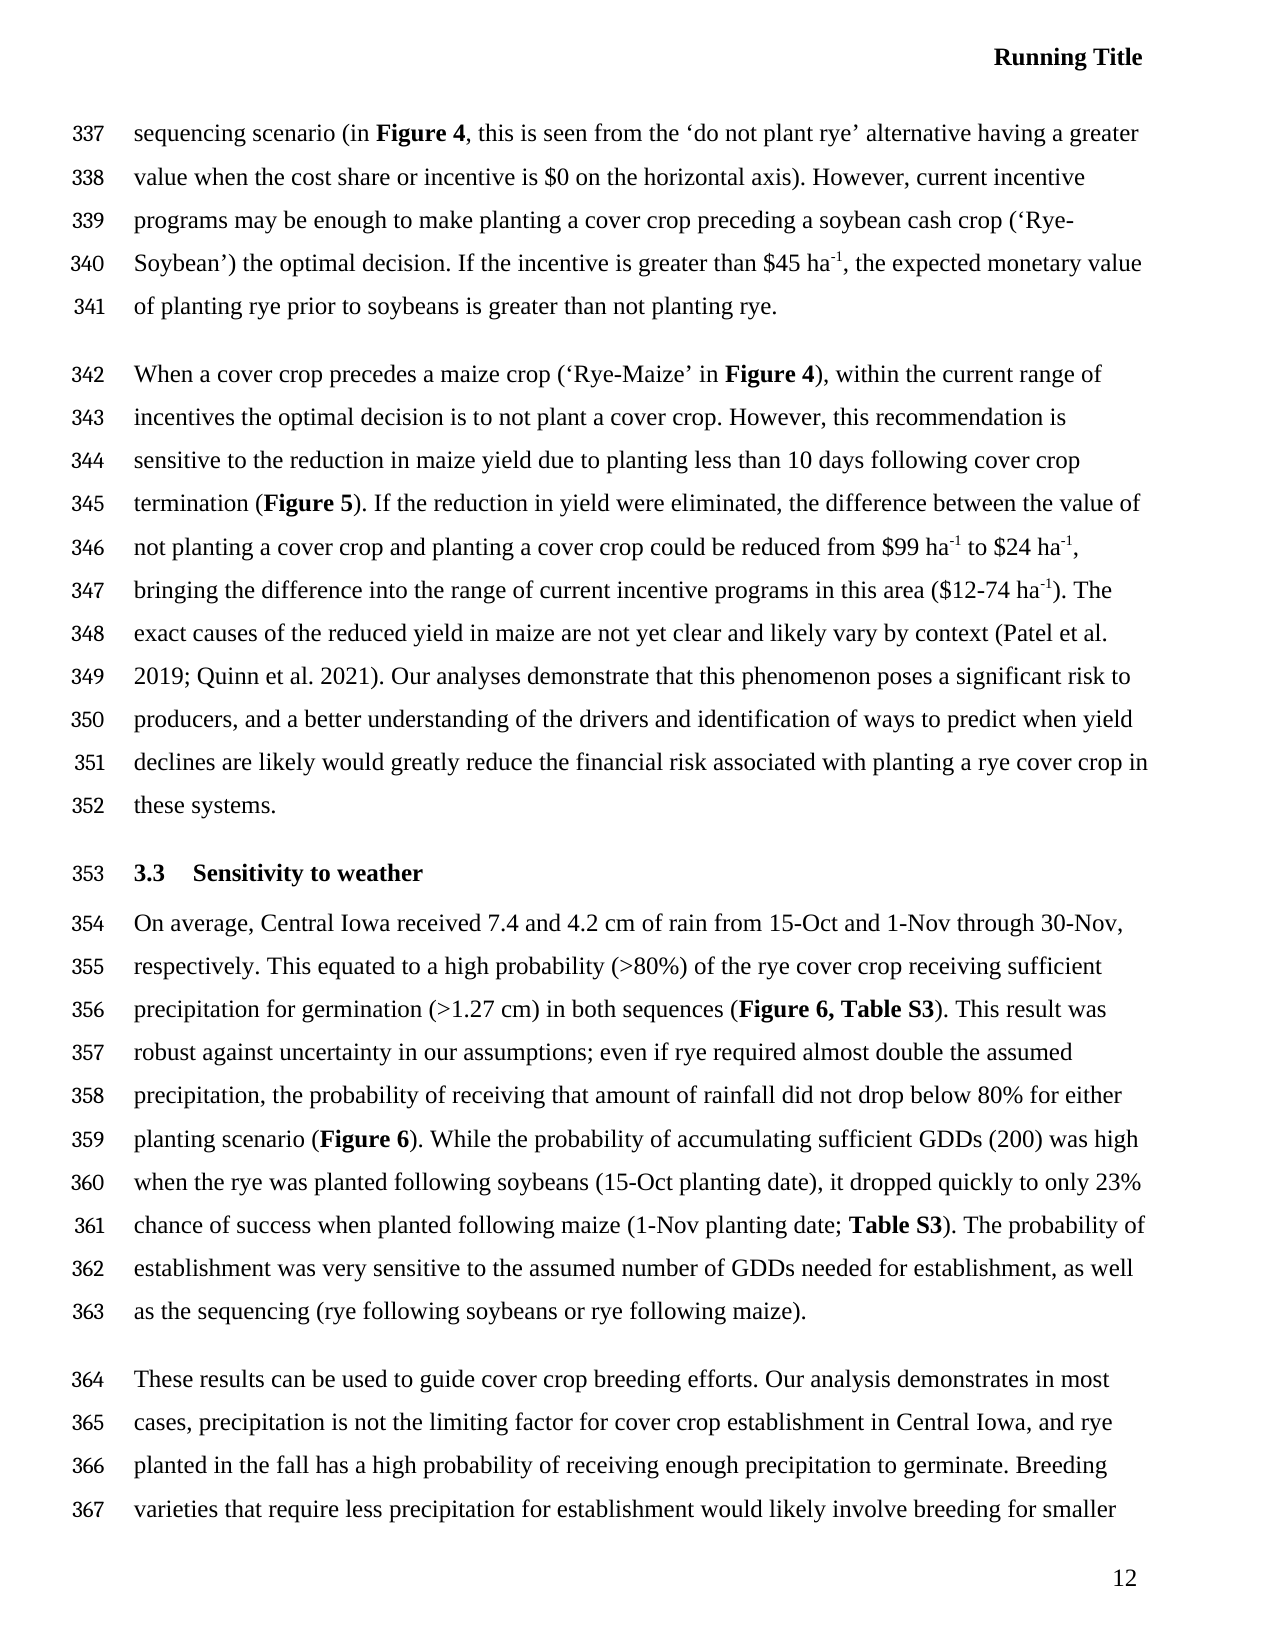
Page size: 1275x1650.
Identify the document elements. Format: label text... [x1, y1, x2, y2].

text When a cover crop precedes a maize crop (‘Rye-Maize’ in Figure 4), within the current range of incentives the optimal decision is to not plant a cover crop. However, this recommendation is sensitive to the reduction in maize yield due to planting less than 10 days following cover crop termination (Figure 5). If the reduction in yield were eliminated, the difference between the value of not planting a cover crop and planting a cover crop could be reduced from $99 ha-1 to $24 ha-1, bringing the difference into the range of current incentive programs in this area ($12-74 ha-1). The exact causes of the reduced yield in maize are not yet clear and likely vary by context (Patel et al. 2019; Quinn et al. 2021). Our analyses demonstrate that this phenomenon poses a significant risk to producers, and a better understanding of the drivers and identification of ways to predict when yield declines are likely would greatly reduce the financial risk associated with planting a rye cover crop in these systems. [133, 359, 1152, 819]
subtitle Sensitivity to weather [133, 858, 1152, 887]
text On average, Central Iowa received 7.4 and 4.2 cm of rain from 15-Oct and 1-Nov through 30-Nov, respectively. This equated to a high probability (>80%) of the rye cover crop receiving sufficient precipitation for germination (>1.27 cm) in both sequences (Figure 6, Table S3). This result was robust against uncertainty in our assumptions; even if rye required almost double the assumed precipitation, the probability of receiving that amount of rainfall did not drop below 80% for either planting scenario (Figure 6). While the probability of accumulating sufficient GDDs (200) was high when the rye was planted following soybeans (15-Oct planting date), it dropped quickly to only 23% chance of success when planted following maize (1-Nov planting date; Table S3). The probability of establishment was very sensitive to the assumed number of GDDs needed for establishment, as well as the sequencing (rye following soybeans or rye following maize). [133, 908, 1152, 1325]
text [133, 118, 1152, 320]
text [133, 1364, 1152, 1522]
